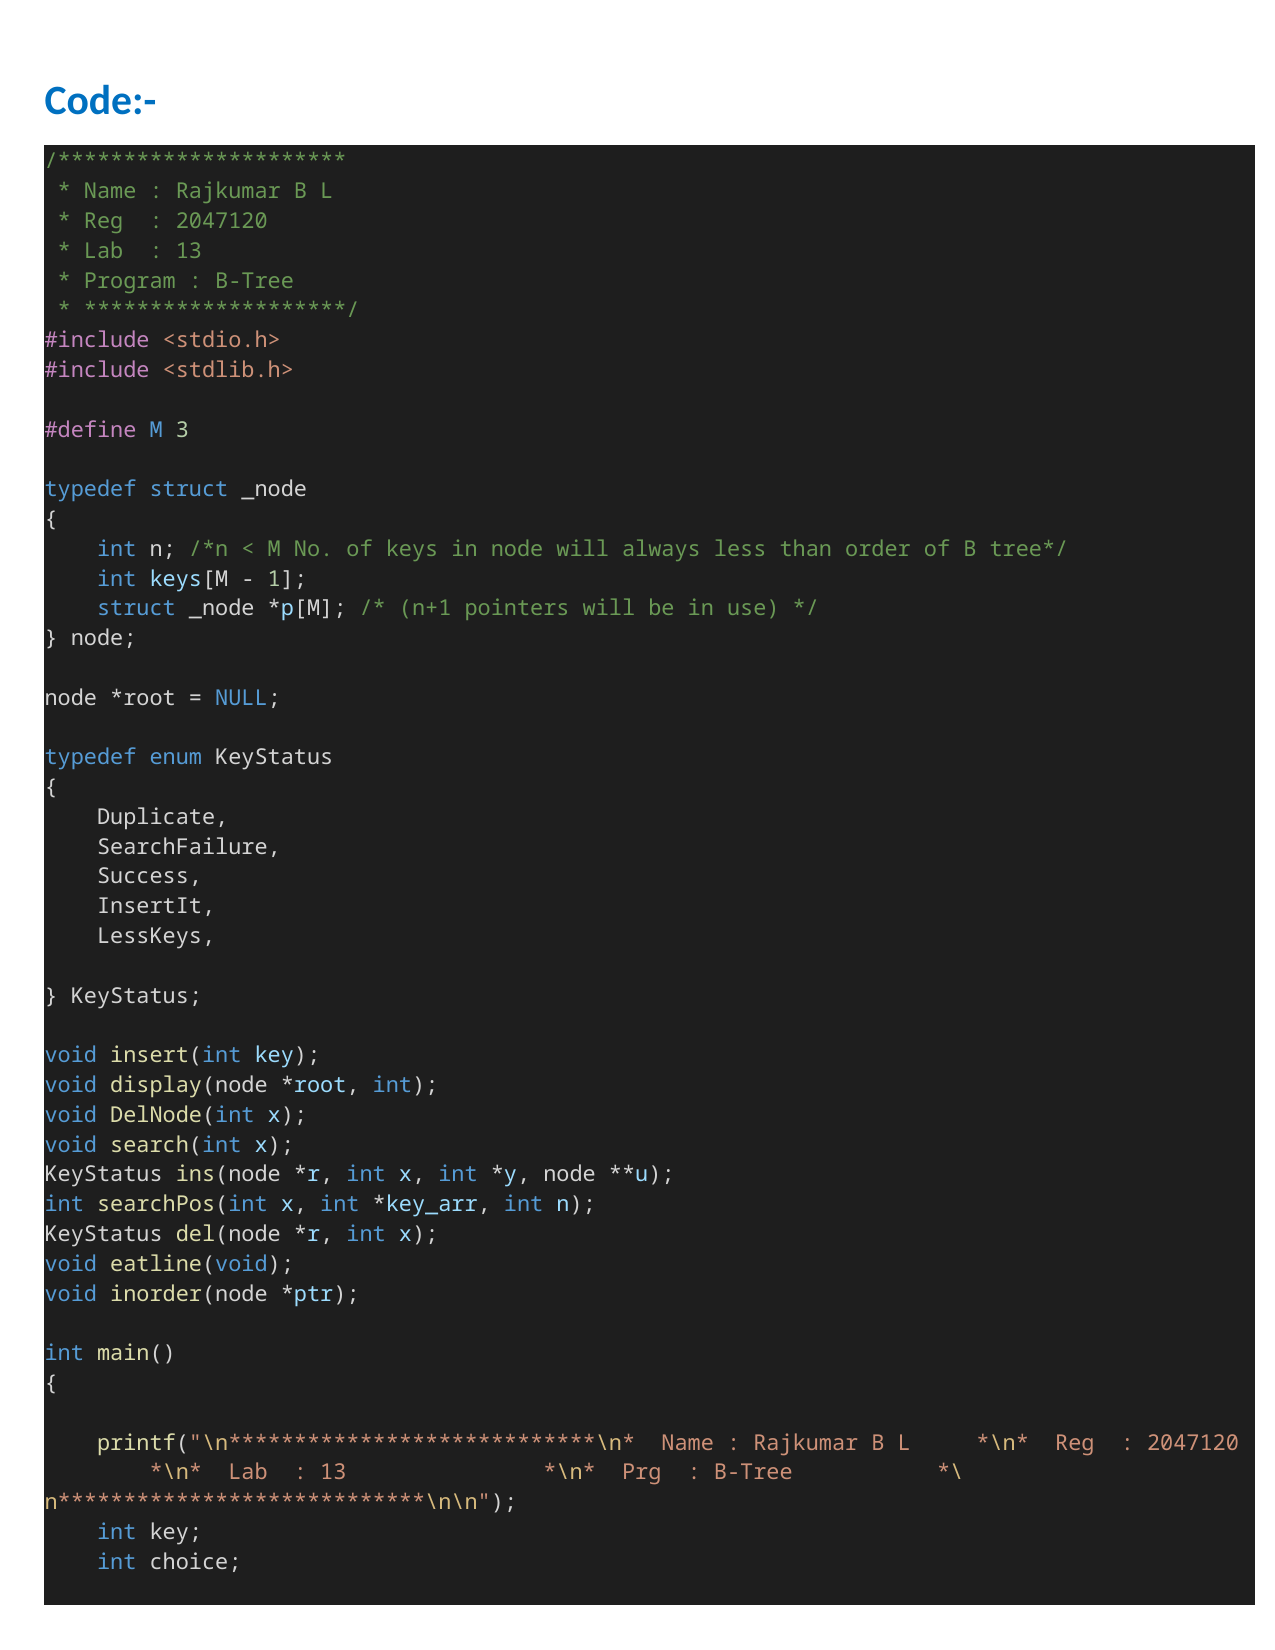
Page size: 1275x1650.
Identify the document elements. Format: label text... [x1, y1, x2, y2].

text LessKeys, [44, 920, 1255, 950]
text void DelNode(int x); [44, 1099, 1255, 1128]
text #define M 3 [44, 413, 1255, 443]
text int main() [44, 1337, 1255, 1367]
text { [44, 771, 1255, 801]
text int searchPos(int x, int *key_arr, int n); [44, 1188, 1255, 1218]
text * Lab : 13 [44, 235, 1255, 264]
text typedef struct _node [44, 473, 1255, 503]
text KeyStatus del(node *r, int x); [44, 1218, 1255, 1248]
text int keys[M - 1]; [44, 562, 1255, 592]
text * Reg : 2047120 [44, 205, 1255, 235]
text node *root = NULL; [44, 682, 1255, 711]
text Success, [44, 860, 1255, 890]
text void search(int x); [44, 1128, 1255, 1158]
text #include <stdio.h> [44, 324, 1255, 354]
text void inorder(node *ptr); [44, 1277, 1255, 1307]
text SearchFailure, [44, 831, 1255, 860]
text struct _node *p[M]; /* (n+1 pointers will be in use) */ [44, 592, 1255, 622]
text } KeyStatus; [44, 979, 1255, 1009]
text void insert(int key); [44, 1039, 1255, 1069]
text { [44, 1367, 1255, 1397]
text int n; /*n < M No. of keys in node will always less than order of B tree*/ [44, 533, 1255, 562]
text /********************** [44, 145, 1255, 175]
text int key; [44, 1516, 1255, 1546]
text typedef enum KeyStatus [44, 741, 1255, 771]
text void eatline(void); [44, 1248, 1255, 1277]
text { [44, 503, 1255, 533]
text KeyStatus ins(node *r, int x, int *y, node **u); [44, 1158, 1255, 1188]
text Code:- [44, 74, 1255, 125]
text #include <stdlib.h> [44, 354, 1255, 384]
text } node; [44, 622, 1255, 652]
text * ********************/ [44, 294, 1255, 324]
text Duplicate, [44, 801, 1255, 831]
text InsertIt, [44, 890, 1255, 920]
text int choice; [44, 1546, 1255, 1575]
text printf("\n****************************\n* Name : Rajkumar B L *\n* Reg : 2047120 *\n* Lab : 13 *\n* Prg : B-Tree *\n****************************\n\n"); [44, 1426, 1255, 1516]
text void display(node *root, int); [44, 1069, 1255, 1099]
text * Name : Rajkumar B L [44, 175, 1255, 205]
text * Program : B-Tree [44, 264, 1255, 294]
